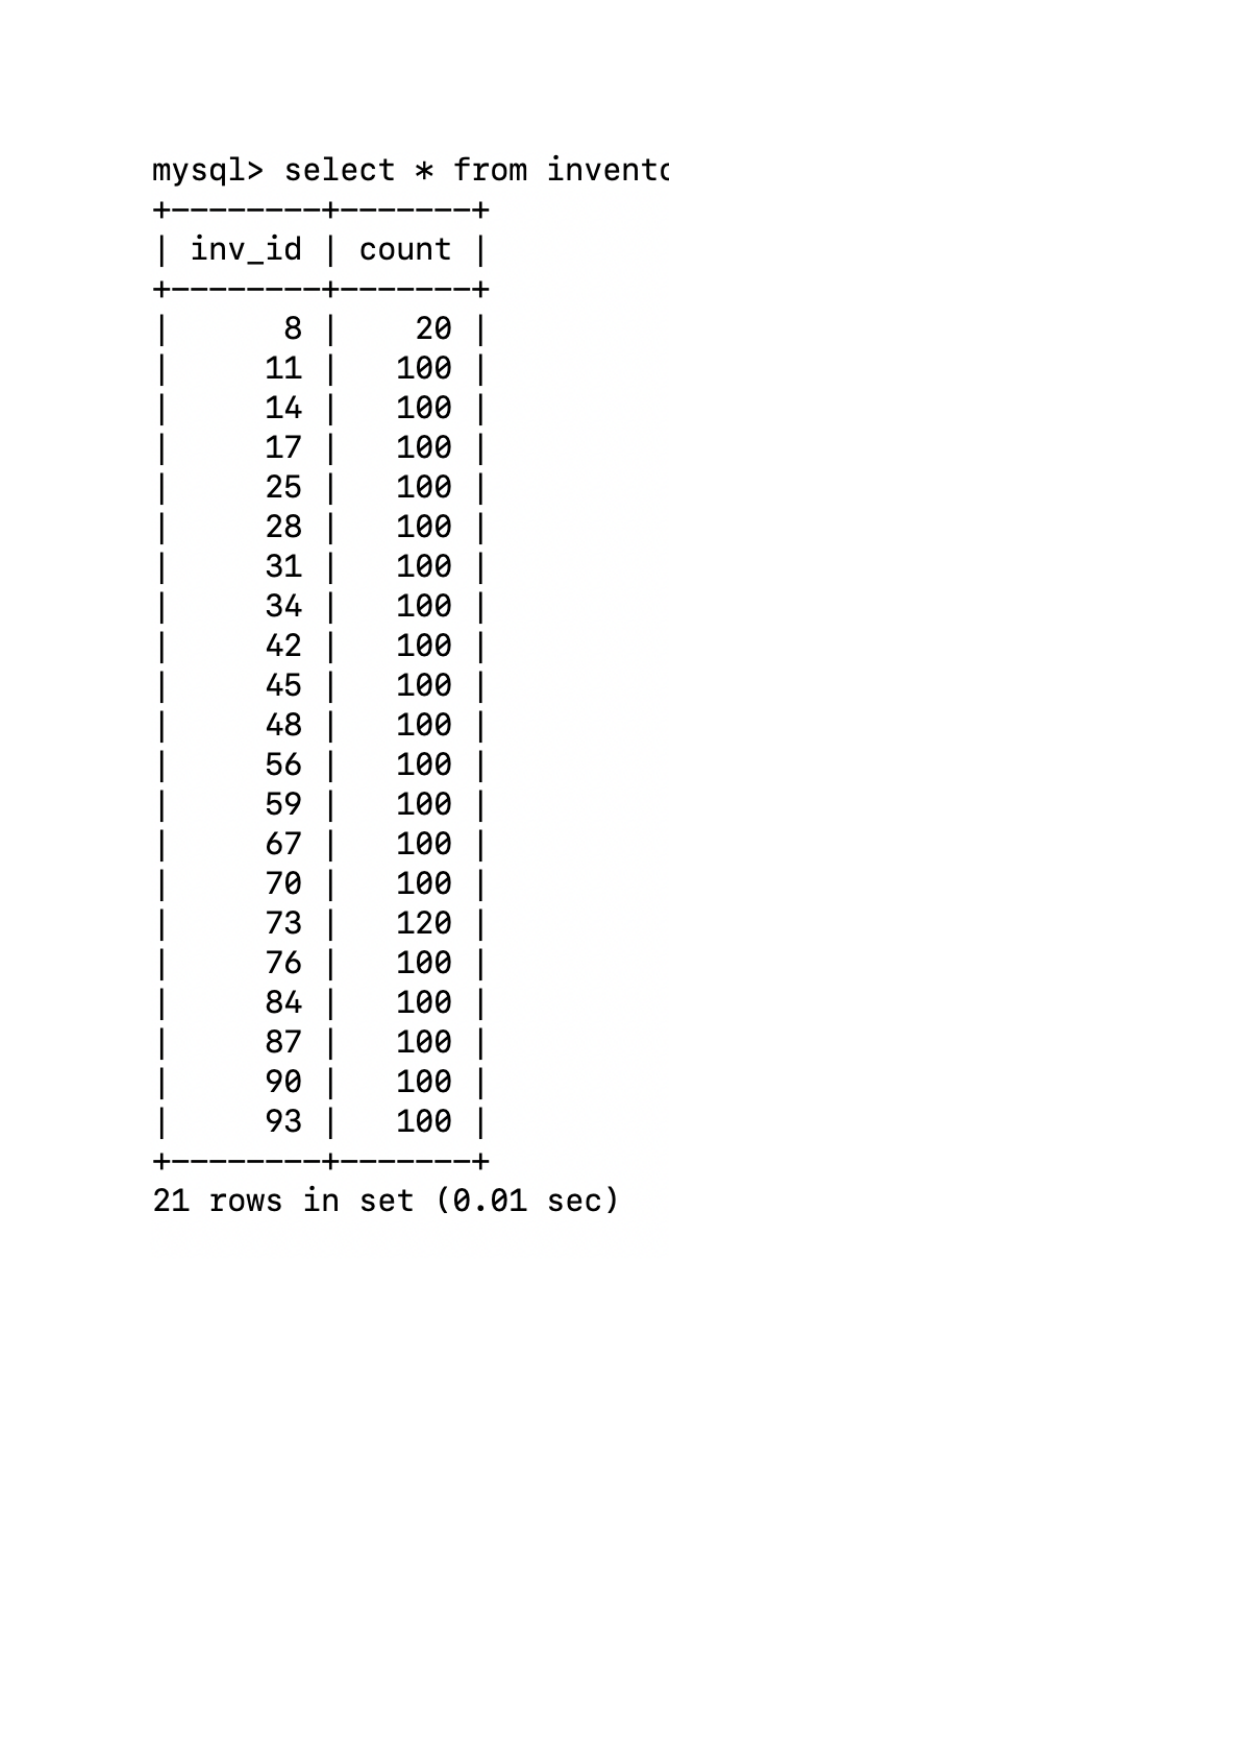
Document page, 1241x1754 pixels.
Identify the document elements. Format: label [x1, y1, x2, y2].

picture [150, 150, 669, 1259]
